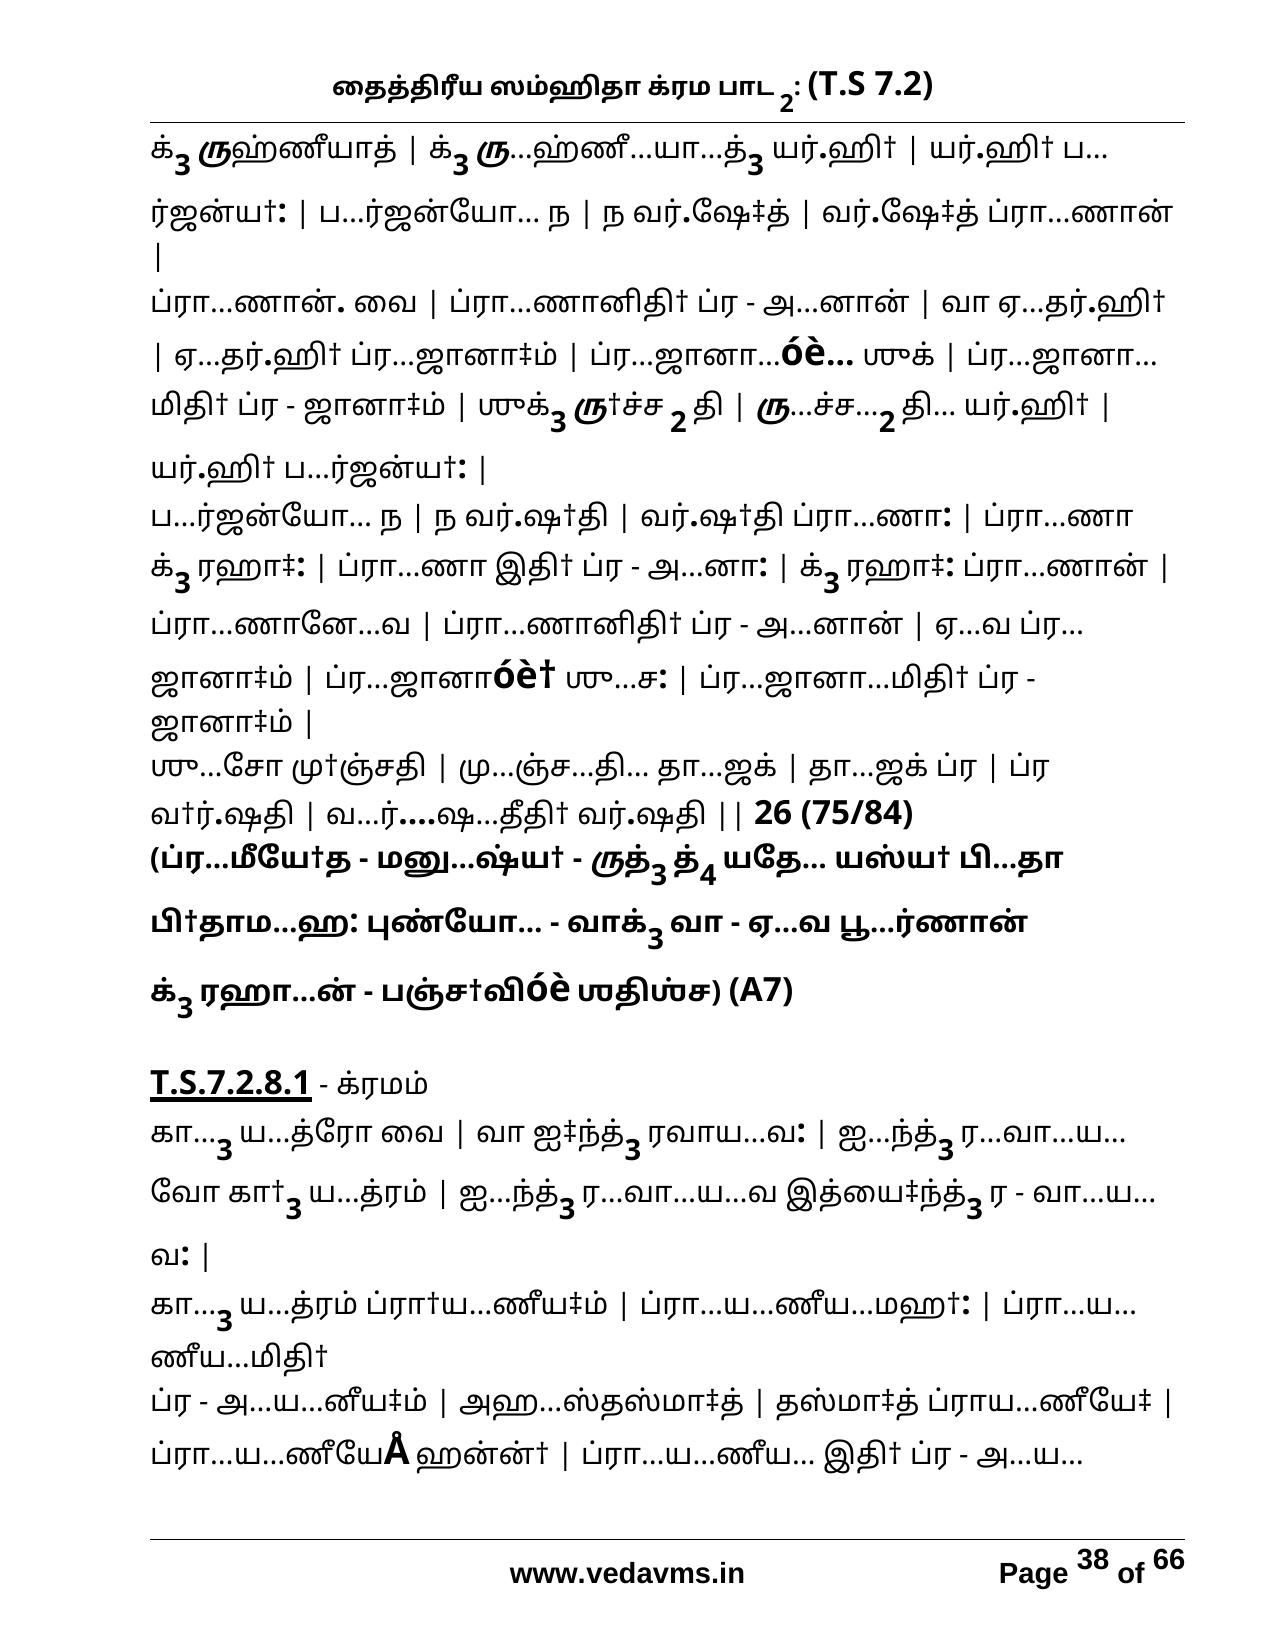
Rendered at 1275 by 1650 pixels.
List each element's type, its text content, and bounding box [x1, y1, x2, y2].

text ப…ர்ஜன்யோ… ந | ந வர்.ஷ†தி | வர்.ஷ†தி ப்ரா…ணா: | ப்ரா…ணா க்3ரஹா‡: | ப்ரா…ணா இதி† ப்ர - அ…னா: | க்3ரஹா‡: ப்ரா…ணான் | ப்ரா…ணானே…வ | ப்ரா…ணானிதி† ப்ர - அ…னான் | ஏ…வ ப்ர…ஜானா‡ம் | ப்ர…ஜானாóè† ஶு…ச: | ப்ர…ஜானா…மிதி† ப்ர - ஜானா‡ம் | ஶு…சோ மு†ஞ்சதி | மு…ஞ்ச…தி… தா…ஜக் | தா…ஜக் ப்ர | ப்ர வ†ர்.ஷதி | வ…ர்.…ஷ…தீதி† வர்.ஷதி || 26 (75/84) [150, 491, 1185, 835]
text (ப்ர…மீயே†த - மனு…ஷ்ய† - ருத்3த்4யதே… யஸ்ய† பி…தா பி†தாம…ஹ: புண்யோ… - வாக்3வா - ஏ…வ பூ…ர்ணான் க்3ரஹா…ன் - பஞ்ச†விóèஶதிஶ்ச) (A7) [150, 837, 1185, 1027]
text T.S.7.2.8.1 - க்ரமம் [150, 1058, 1185, 1105]
